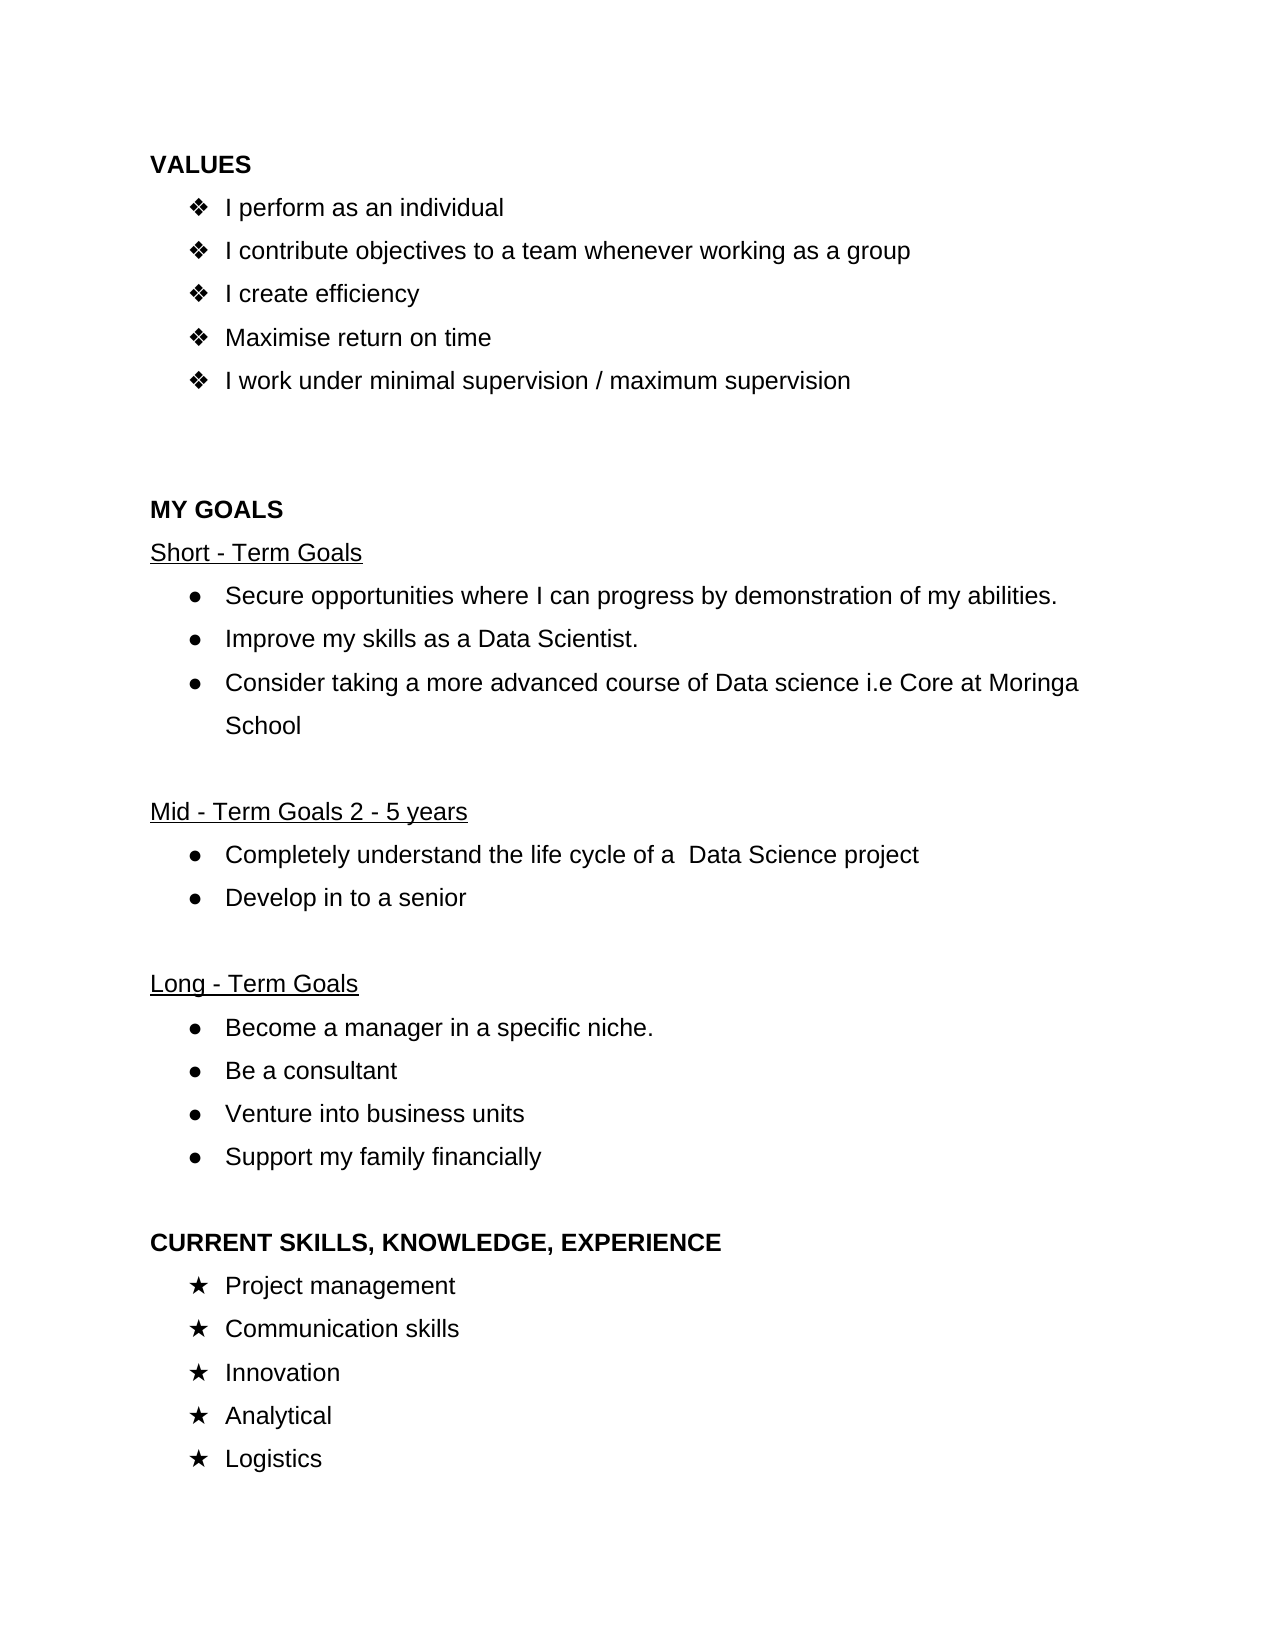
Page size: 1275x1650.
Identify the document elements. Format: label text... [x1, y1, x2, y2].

list Be a consultant [187, 1056, 1125, 1084]
text Long - Term Goals [150, 969, 1125, 998]
list Consider taking a more advanced course of Data science i.e Core at Moringa School [187, 667, 1125, 739]
list Support my family financially [187, 1142, 1125, 1171]
list Communication skills [187, 1314, 1125, 1343]
text VALUES [150, 150, 1125, 179]
list I create efficiency [187, 279, 1125, 308]
list Project management [187, 1271, 1125, 1300]
text Short - Term Goals [150, 538, 1125, 567]
list Develop in to a senior [187, 883, 1125, 912]
list Completely understand the life cycle of a Data Science project [187, 840, 1125, 869]
list Venture into business units [187, 1099, 1125, 1127]
list Secure opportunities where I can progress by demonstration of my abilities. [187, 581, 1125, 610]
list Logistics [187, 1444, 1125, 1472]
list Innovation [187, 1357, 1125, 1386]
list Analytical [187, 1401, 1125, 1429]
text MY GOALS [150, 495, 1125, 524]
list I perform as an individual [187, 193, 1125, 222]
list Become a manager in a specific niche. [187, 1012, 1125, 1041]
list I contribute objectives to a team whenever working as a group [187, 236, 1125, 265]
list I work under minimal supervision / maximum supervision [187, 366, 1125, 394]
list Maximise return on time [187, 322, 1125, 351]
list Improve my skills as a Data Scientist. [187, 624, 1125, 653]
text CURRENT SKILLS, KNOWLEDGE, EXPERIENCE [150, 1228, 1125, 1257]
text Mid - Term Goals 2 - 5 years [150, 797, 1125, 826]
